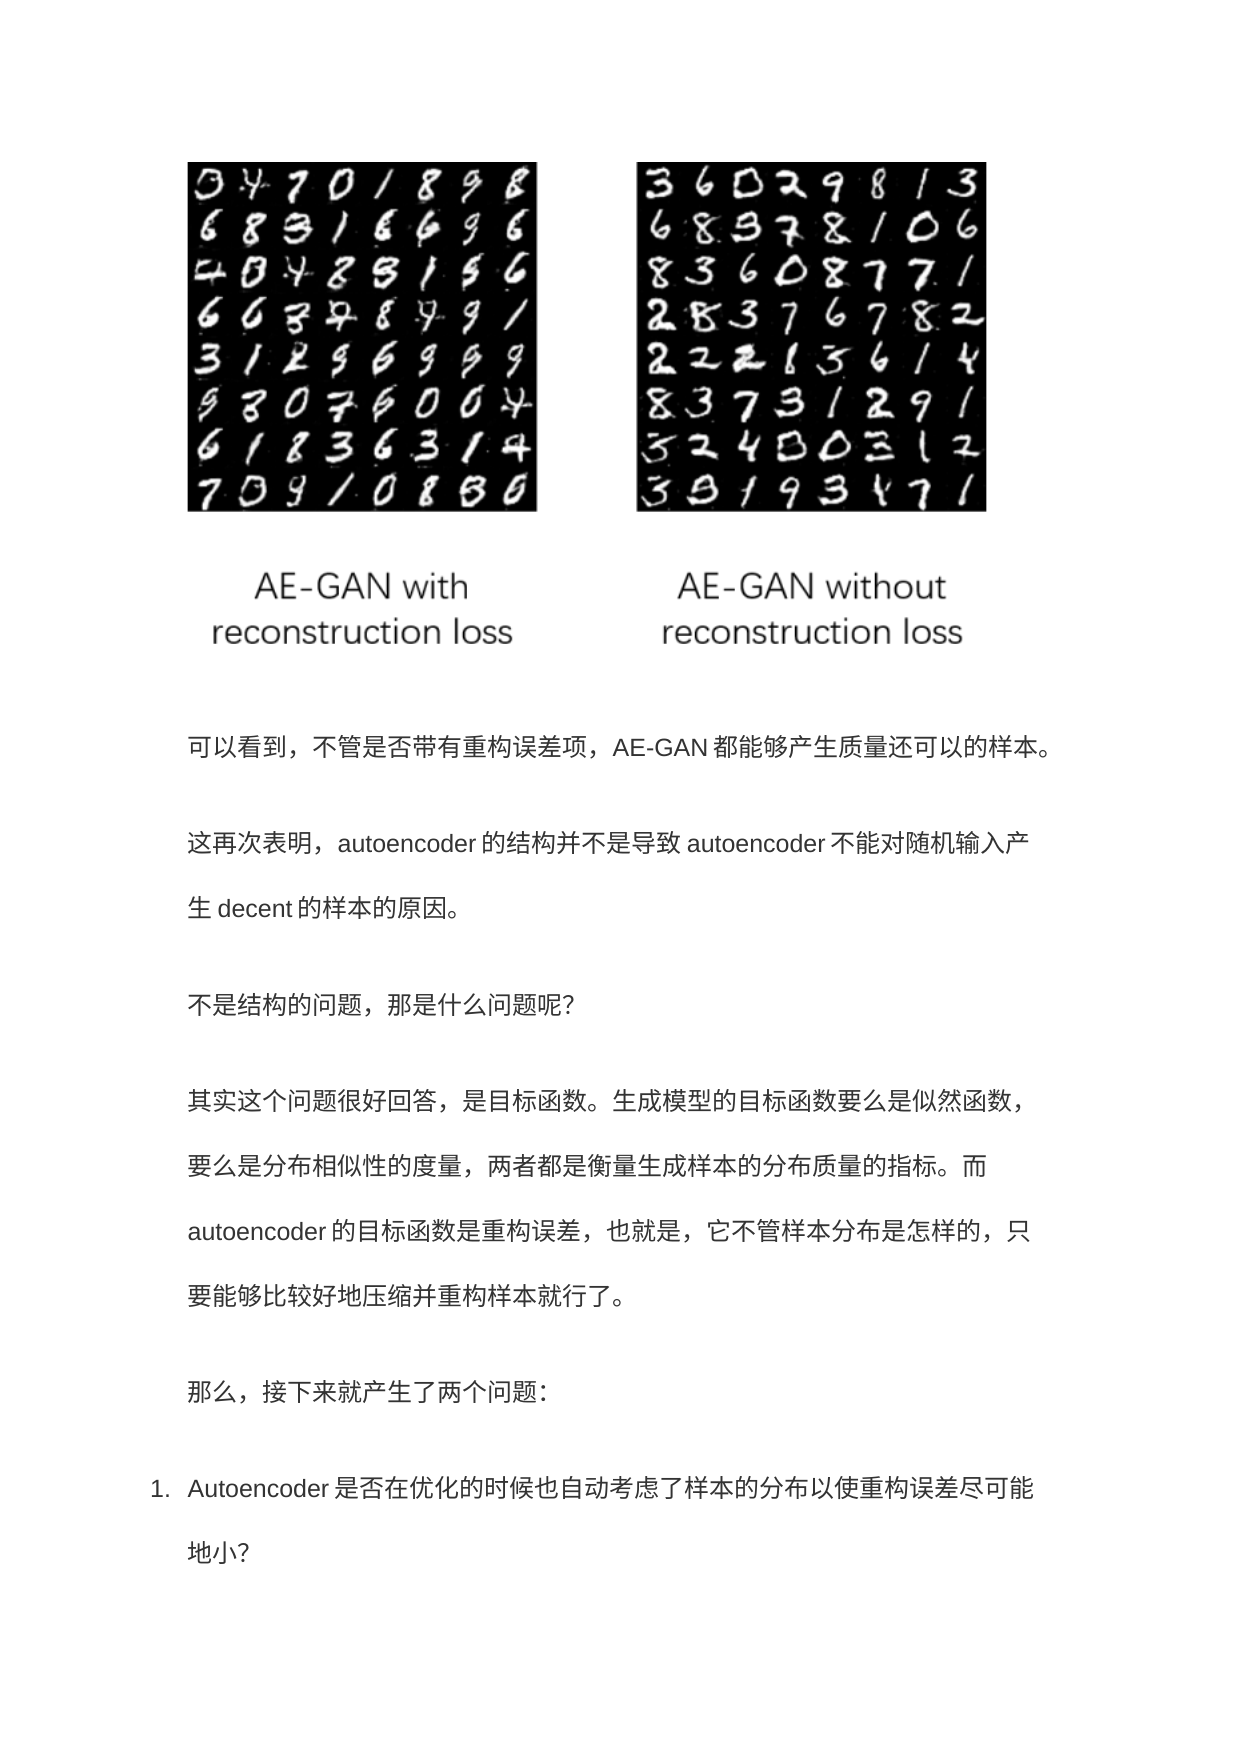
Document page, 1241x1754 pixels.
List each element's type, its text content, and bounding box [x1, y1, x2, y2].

text 不是结构的问题，那是什么问题呢？ [187, 971, 1053, 1036]
text 其实这个问题很好回答，是目标函数。生成模型的目标函数要么是似然函数，要么是分布相似性的度量，两者都是衡量生成样本的分布质量的指标。而autoencoder的目标函数是重构误差，也就是，它不管样本分布是怎样的，只要能够比较好地压缩并重构样本就行了。 [187, 1067, 1053, 1327]
text 那么，接下来就产生了两个问题： [187, 1358, 1053, 1423]
text 这再次表明，autoencoder的结构并不是导致autoencoder不能对随机输入产生decent的样本的原因。 [187, 809, 1053, 939]
text 可以看到，不管是否带有重构误差项，AE-GAN都能够产生质量还可以的样本。 [187, 713, 1053, 778]
picture [187, 162, 987, 676]
list Autoencoder是否在优化的时候也自动考虑了样本的分布以使重构误差尽可能地小？ [150, 1454, 1053, 1584]
